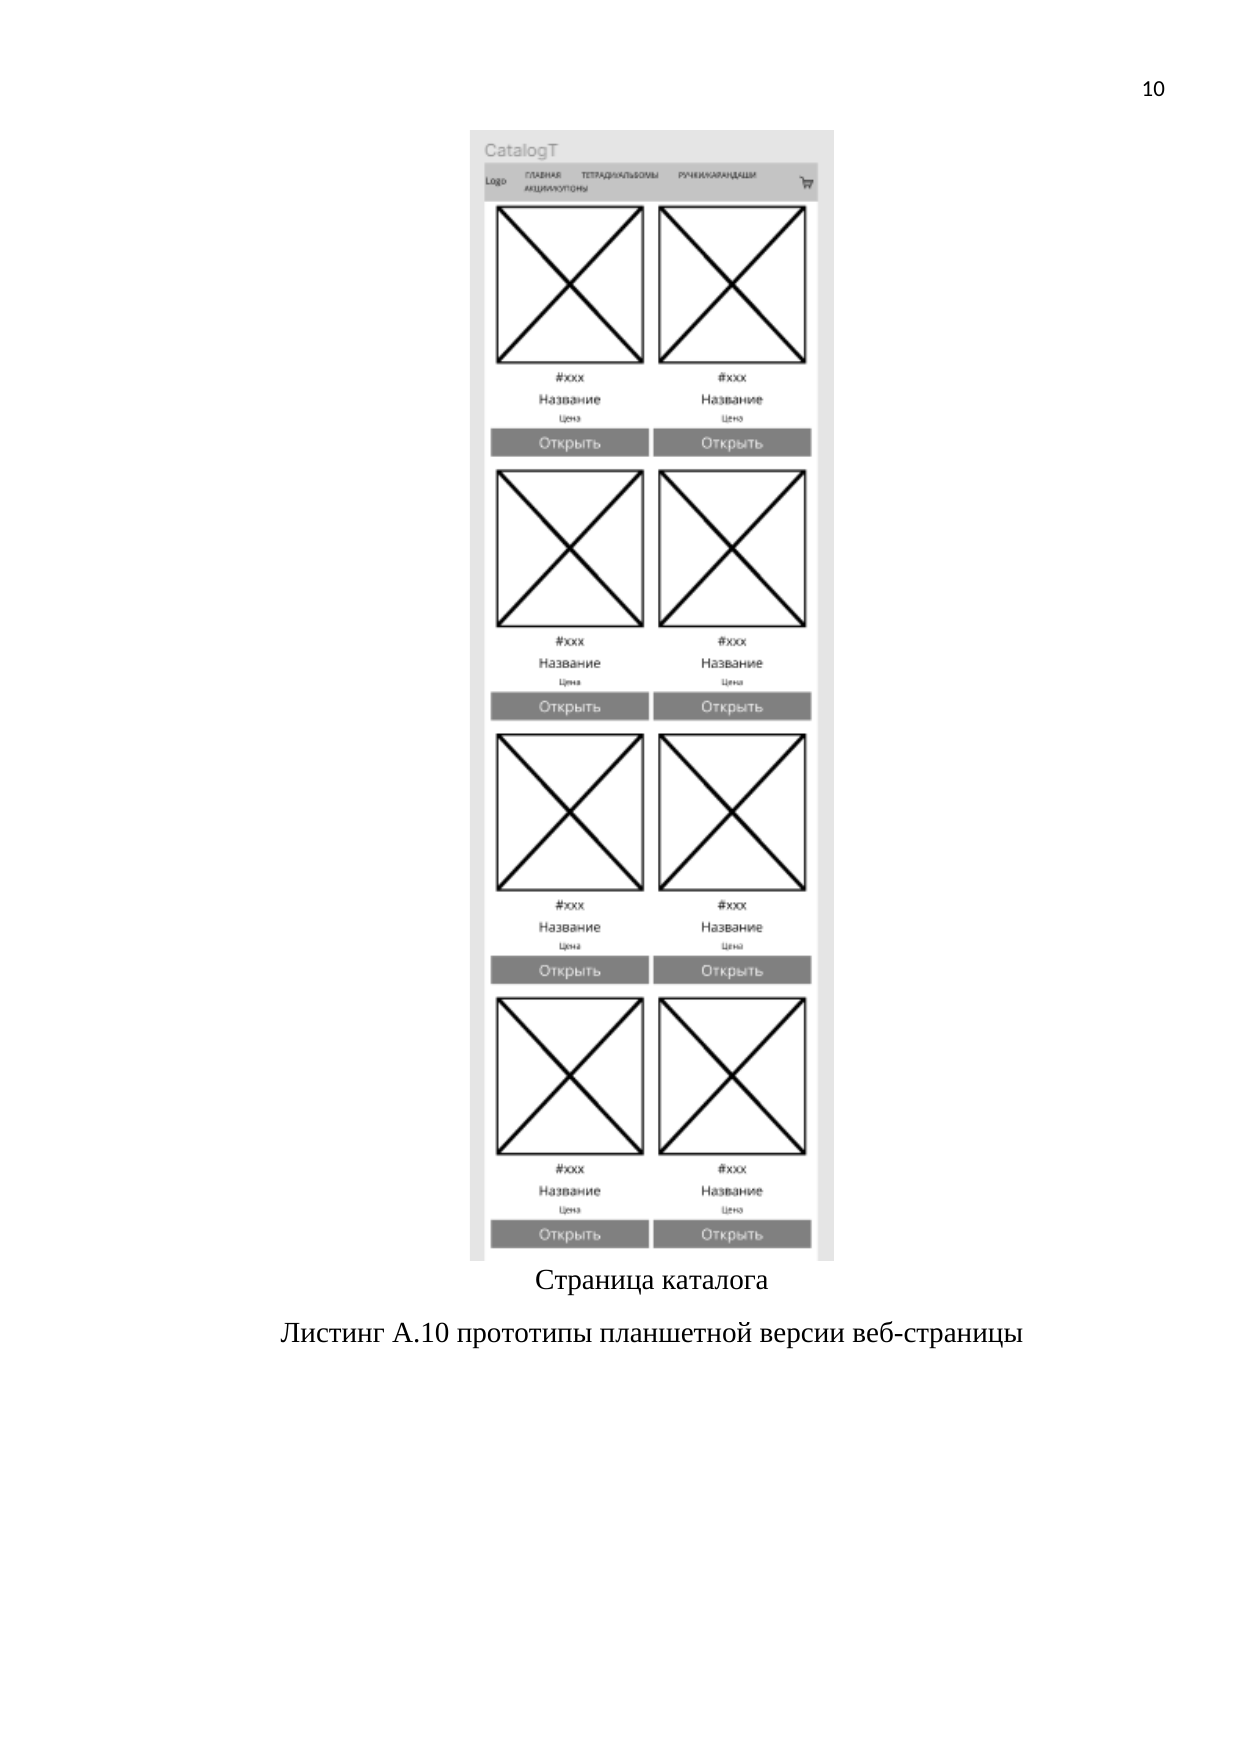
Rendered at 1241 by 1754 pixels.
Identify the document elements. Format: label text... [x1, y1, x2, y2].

picture [469, 130, 834, 1261]
text Страница каталога [136, 1262, 1168, 1296]
text Листинг А.10 прототипы планшетной версии веб-страницы [136, 1315, 1168, 1349]
